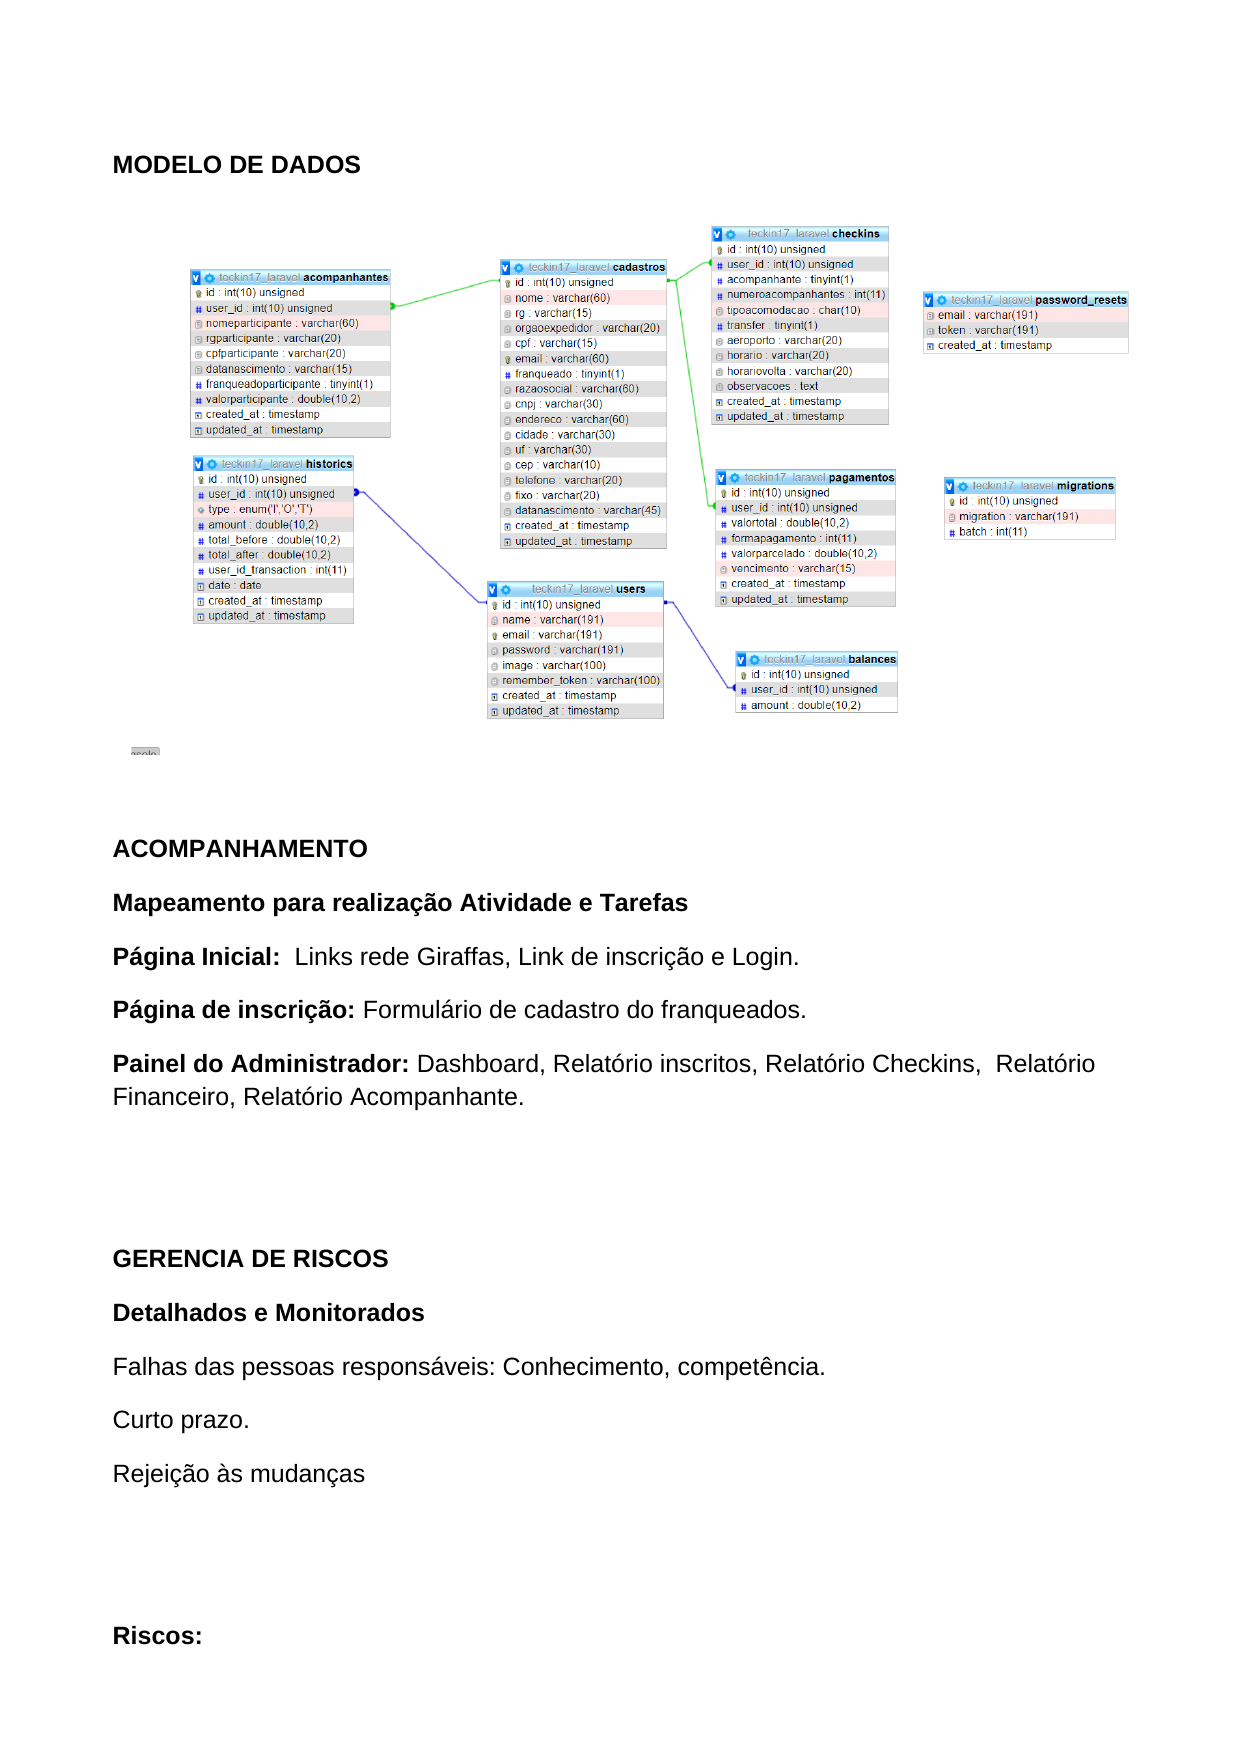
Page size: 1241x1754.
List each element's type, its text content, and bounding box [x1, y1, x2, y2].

text Página Inicial: Links rede Giraffas, Link de inscrição e Login. [112, 941, 1128, 970]
text Curto prazo. [112, 1405, 1128, 1434]
text Painel do Administrador: Dashboard, Relatório inscritos, Relatório Checkins, Relatório Financeiro, Relatório Acompanhante. [112, 1049, 1128, 1111]
text GERENCIA DE RISCOS [112, 1244, 1128, 1272]
text Página de inscrição: Formulário de cadastro do franqueados. [112, 995, 1128, 1024]
text Detalhados e Monitorados [112, 1298, 1128, 1326]
text Falhas das pessoas responsáveis: Conhecimento, competência. [112, 1351, 1128, 1380]
text ACOMPANHAMENTO [112, 834, 1128, 862]
text Rejeição às mudanças [112, 1459, 1128, 1488]
text Mapeamento para realização Atividade e Tarefas [112, 888, 1128, 916]
text MODELO DE DADOS [112, 150, 1128, 179]
text Riscos: [112, 1621, 1128, 1649]
